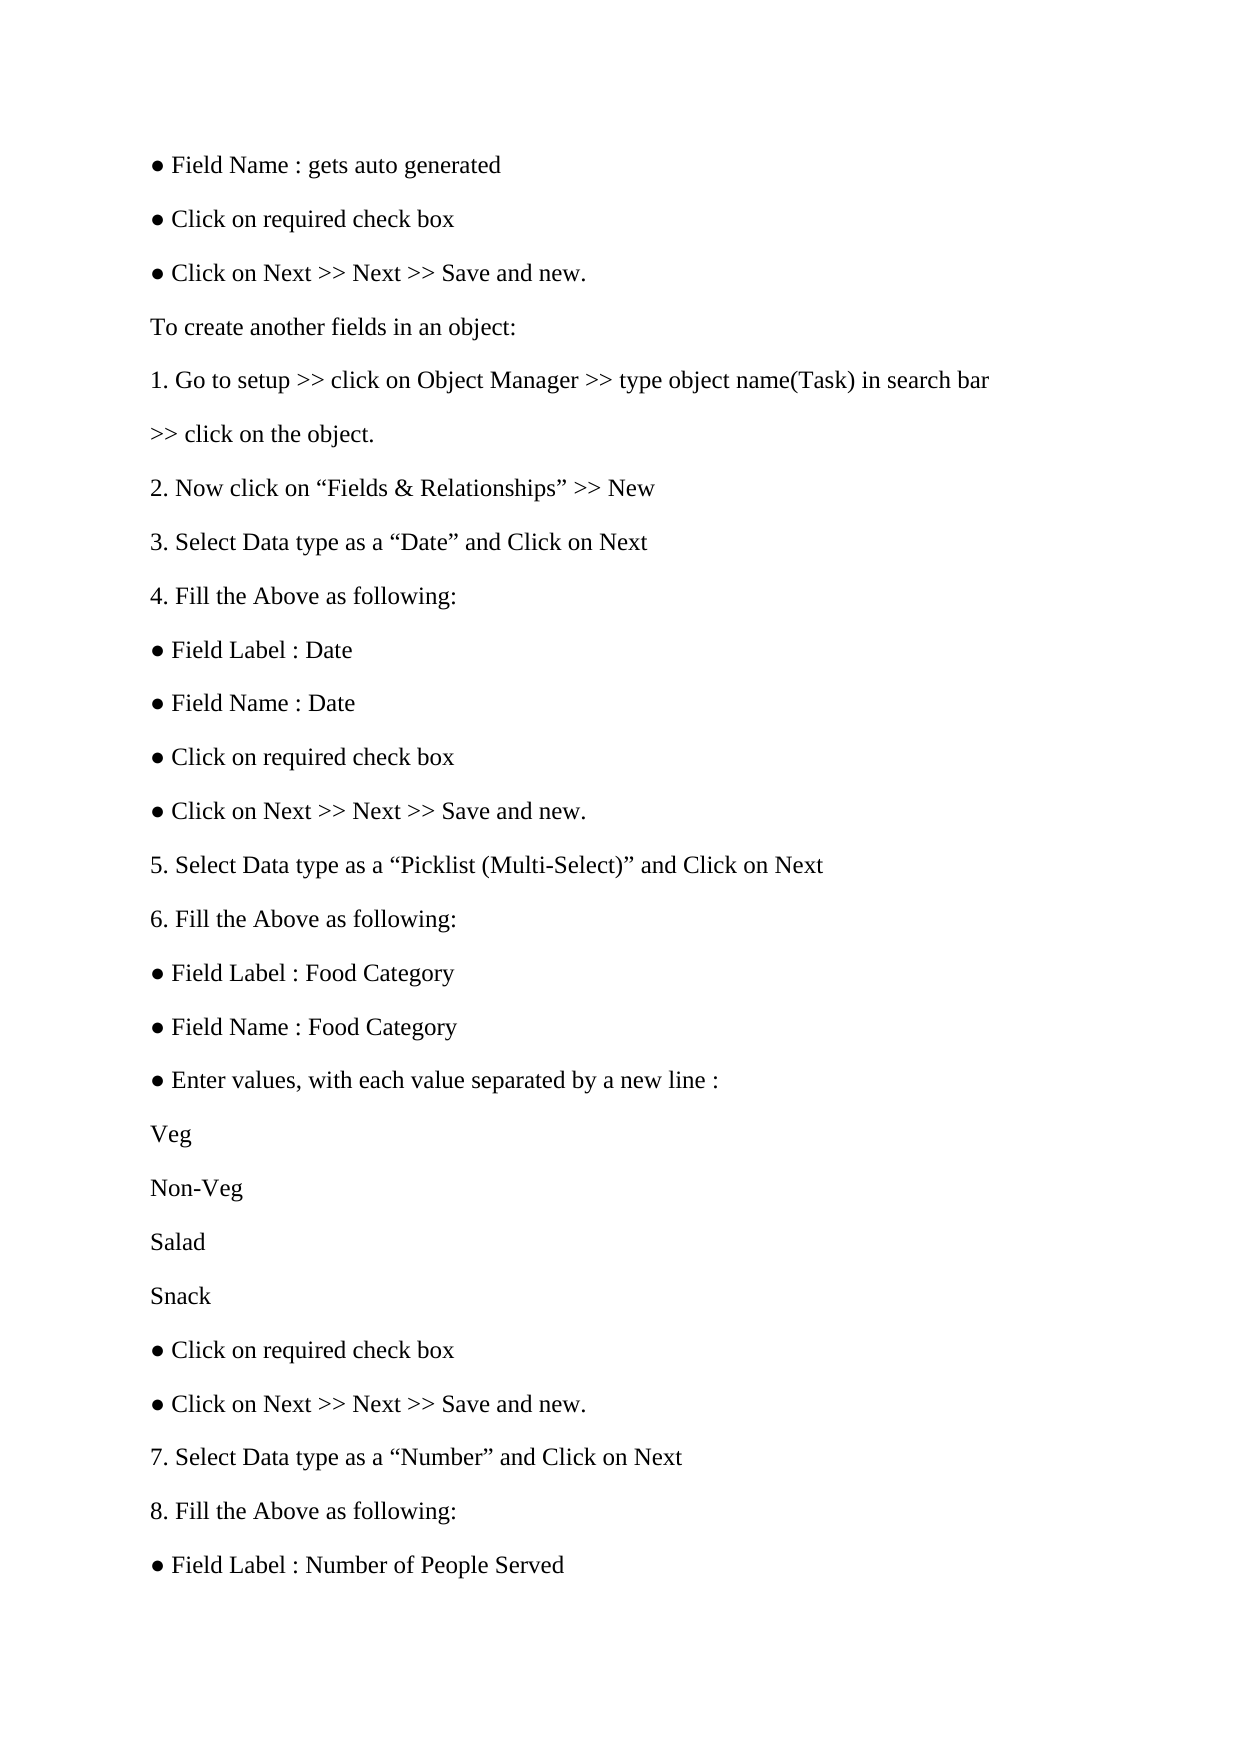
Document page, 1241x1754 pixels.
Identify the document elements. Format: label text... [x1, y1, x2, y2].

text ● Click on required check box [150, 1335, 1090, 1363]
text ● Click on required check box [150, 204, 1090, 233]
text 7. Select Data type as a “Number” and Click on Next [150, 1442, 1090, 1471]
text ● Click on Next >> Next >> Save and new. [150, 796, 1090, 825]
text ● Click on Next >> Next >> Save and new. [150, 258, 1090, 286]
text Non-Veg [150, 1173, 1090, 1202]
text ● Click on required check box [150, 742, 1090, 771]
text ● Field Label : Food Category [150, 958, 1090, 987]
text 2. Now click on “Fields & Relationships” >> New [150, 473, 1090, 502]
text >> click on the object. [150, 419, 1090, 448]
text ● Field Name : Date [150, 688, 1090, 717]
text 1. Go to setup >> click on Object Manager >> type object name(Task) in search bar [150, 365, 1090, 394]
text Snack [150, 1281, 1090, 1310]
text 6. Fill the Above as following: [150, 904, 1090, 933]
text ● Field Label : Number of People Served [150, 1550, 1090, 1579]
text ● Field Name : Food Category [150, 1012, 1090, 1040]
text 3. Select Data type as a “Date” and Click on Next [150, 527, 1090, 556]
text ● Field Label : Date [150, 635, 1090, 663]
text Salad [150, 1227, 1090, 1256]
text 5. Select Data type as a “Picklist (Multi-Select)” and Click on Next [150, 850, 1090, 879]
text ● Enter values, with each value separated by a new line : [150, 1066, 1090, 1094]
text 8. Fill the Above as following: [150, 1496, 1090, 1525]
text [150, 1389, 1090, 1417]
text To create another fields in an object: [150, 312, 1090, 340]
text Veg [150, 1119, 1090, 1148]
text 4. Fill the Above as following: [150, 581, 1090, 609]
text ● Field Name : gets auto generated [150, 150, 1090, 179]
